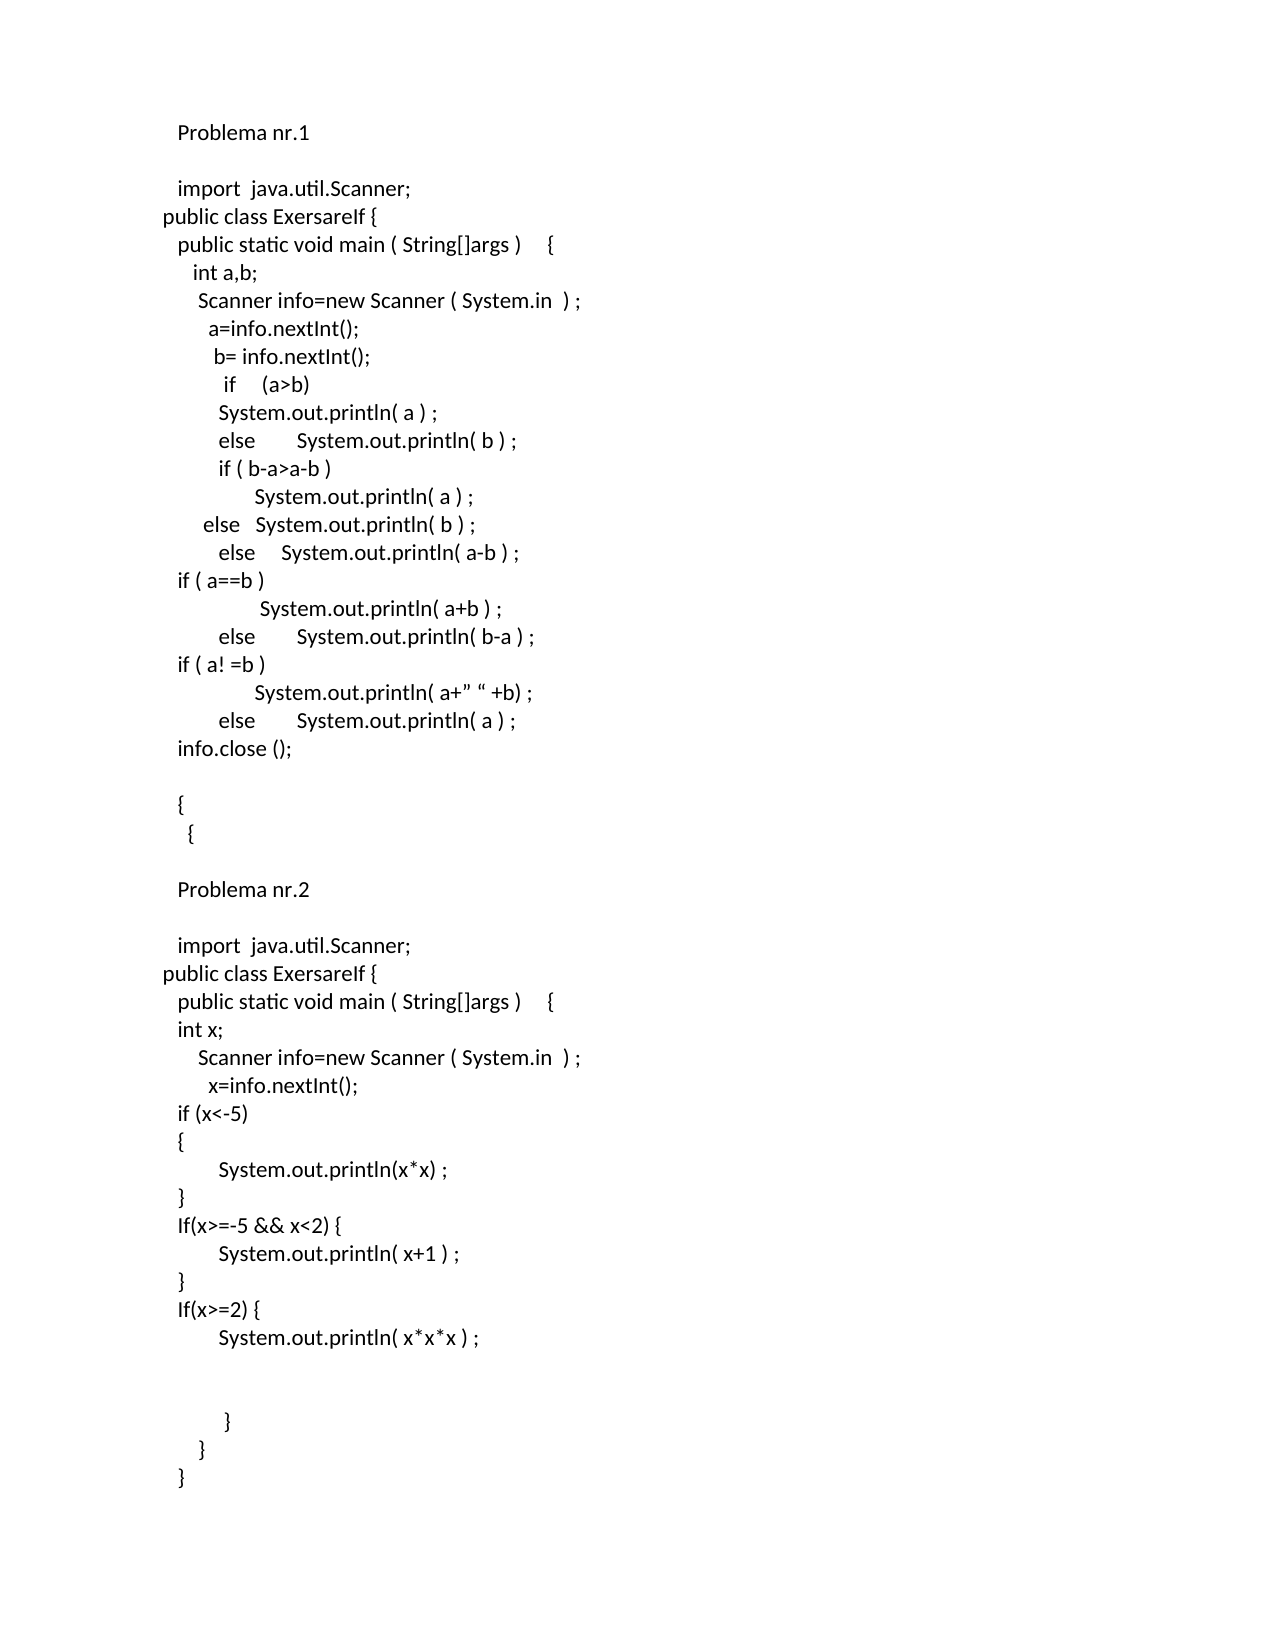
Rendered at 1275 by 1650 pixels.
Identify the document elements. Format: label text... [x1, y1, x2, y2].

text } [177, 1267, 1186, 1295]
text import java.util.Scanner; [177, 931, 1186, 959]
text public static void main ( String[]args ) { [177, 230, 1186, 258]
text int a,b; [177, 258, 1186, 286]
text else System.out.println( a ) ; [177, 707, 1186, 734]
text If(x>=2) { [177, 1295, 1186, 1323]
text Scanner info=new Scanner ( System.in ) ; [177, 1043, 1186, 1071]
text public class ExersareIf { [162, 202, 1186, 230]
text else System.out.println( b-a ) ; [177, 622, 1186, 651]
text } } [177, 1407, 1186, 1463]
text System.out.println( x+1 ) ; [177, 1239, 1186, 1267]
text public static void main ( String[]args ) { [177, 987, 1186, 1015]
text System.out.println(x*x) ; [177, 1155, 1186, 1183]
text { [177, 791, 1186, 819]
text Problema nr.1 [177, 118, 1186, 146]
text else System.out.println( b ) ; [177, 510, 1186, 538]
text } [177, 1463, 1186, 1491]
text if ( a! =b ) [177, 651, 1186, 678]
text info.close (); [177, 734, 1186, 763]
text else System.out.println( a-b ) ; [177, 538, 1186, 566]
text b= info.nextInt(); [177, 342, 1186, 370]
text } [177, 1183, 1186, 1211]
text x=info.nextInt(); [177, 1071, 1186, 1099]
text a=info.nextInt(); [177, 314, 1186, 342]
text { [177, 1127, 1186, 1155]
text if (a>b) [177, 370, 1186, 398]
text System.out.println( x*x*x ) ; [177, 1323, 1186, 1351]
text System.out.println( a+” “ +b) ; [177, 678, 1186, 707]
text import java.util.Scanner; [177, 174, 1186, 202]
text If(x>=-5 && x<2) { [177, 1211, 1186, 1239]
text int x; [177, 1015, 1186, 1043]
text System.out.println( a ) ; [177, 398, 1186, 426]
text Problema nr.2 [177, 875, 1186, 903]
text { [177, 819, 1186, 847]
text System.out.println( a+b ) ; [177, 594, 1186, 622]
text if ( b-a>a-b ) [177, 454, 1186, 482]
text public class ExersareIf { [162, 959, 1186, 987]
text else System.out.println( b ) ; [177, 426, 1186, 454]
text if ( a==b ) [177, 566, 1186, 594]
text if (x<-5) [177, 1099, 1186, 1127]
text Scanner info=new Scanner ( System.in ) ; [177, 286, 1186, 314]
text System.out.println( a ) ; [177, 482, 1186, 510]
